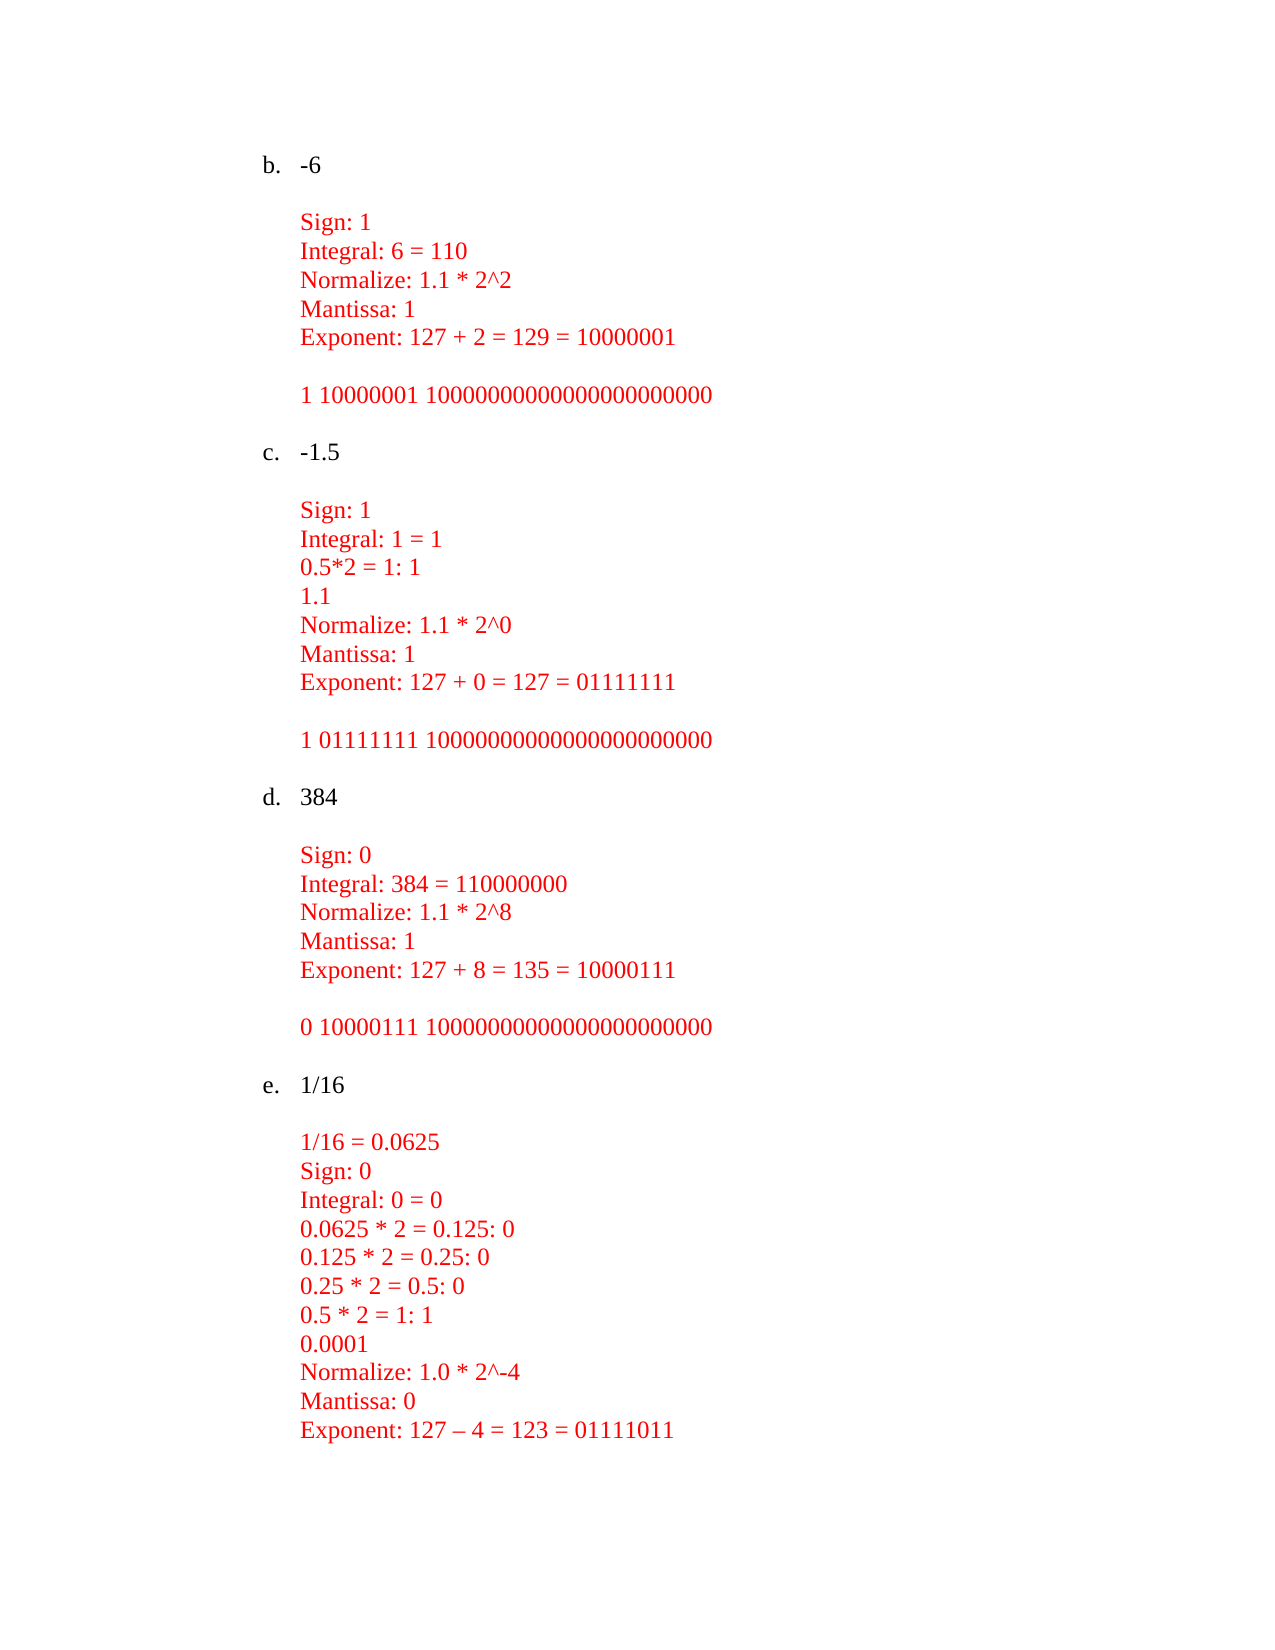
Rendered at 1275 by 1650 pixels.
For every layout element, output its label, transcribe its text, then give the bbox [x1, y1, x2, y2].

text 0.5*2 = 1: 1 [300, 552, 1125, 581]
text Exponent: 127 + 2 = 129 = 10000001 [300, 322, 1125, 351]
text Mantissa: 1 [300, 639, 1125, 667]
text 1 01111111 10000000000000000000000 [300, 725, 1125, 754]
text Sign: 0 [300, 1156, 1125, 1185]
text Mantissa: 1 [300, 294, 1125, 322]
text Sign: 0 [300, 840, 1125, 869]
text Mantissa: 1 [300, 926, 1125, 955]
text 0.5 * 2 = 1: 1 [300, 1300, 1125, 1329]
text 1 10000001 10000000000000000000000 [300, 380, 1125, 409]
text Normalize: 1.1 * 2^8 [300, 897, 1125, 926]
text Sign: 1 [300, 207, 1125, 236]
text Normalize: 1.0 * 2^-4 [300, 1357, 1125, 1386]
text Exponent: 127 + 0 = 127 = 01111111 [300, 667, 1125, 696]
text 1.1 [300, 581, 1125, 610]
text Sign: 1 [300, 495, 1125, 524]
list 1/16 [262, 1070, 1125, 1099]
text Integral: 0 = 0 [300, 1185, 1125, 1214]
text 0.0001 [300, 1329, 1125, 1357]
list -1.5 [262, 437, 1125, 466]
text Integral: 6 = 110 [300, 236, 1125, 265]
list -6 [262, 150, 1125, 179]
list 384 [262, 782, 1125, 811]
text 0.25 * 2 = 0.5: 0 [300, 1271, 1125, 1300]
text 0.125 * 2 = 0.25: 0 [300, 1242, 1125, 1271]
text Exponent: 127 + 8 = 135 = 10000111 [300, 955, 1125, 984]
text Mantissa: 0 [300, 1386, 1125, 1415]
text Normalize: 1.1 * 2^0 [300, 610, 1125, 639]
text 0.0625 * 2 = 0.125: 0 [300, 1214, 1125, 1242]
text 1/16 = 0.0625 [300, 1127, 1125, 1156]
text Normalize: 1.1 * 2^2 [300, 265, 1125, 294]
text Integral: 1 = 1 [300, 524, 1125, 552]
text Integral: 384 = 110000000 [300, 869, 1125, 897]
text Exponent: 127 – 4 = 123 = 01111011 [300, 1415, 1125, 1444]
text 0 10000111 10000000000000000000000 [300, 1012, 1125, 1041]
